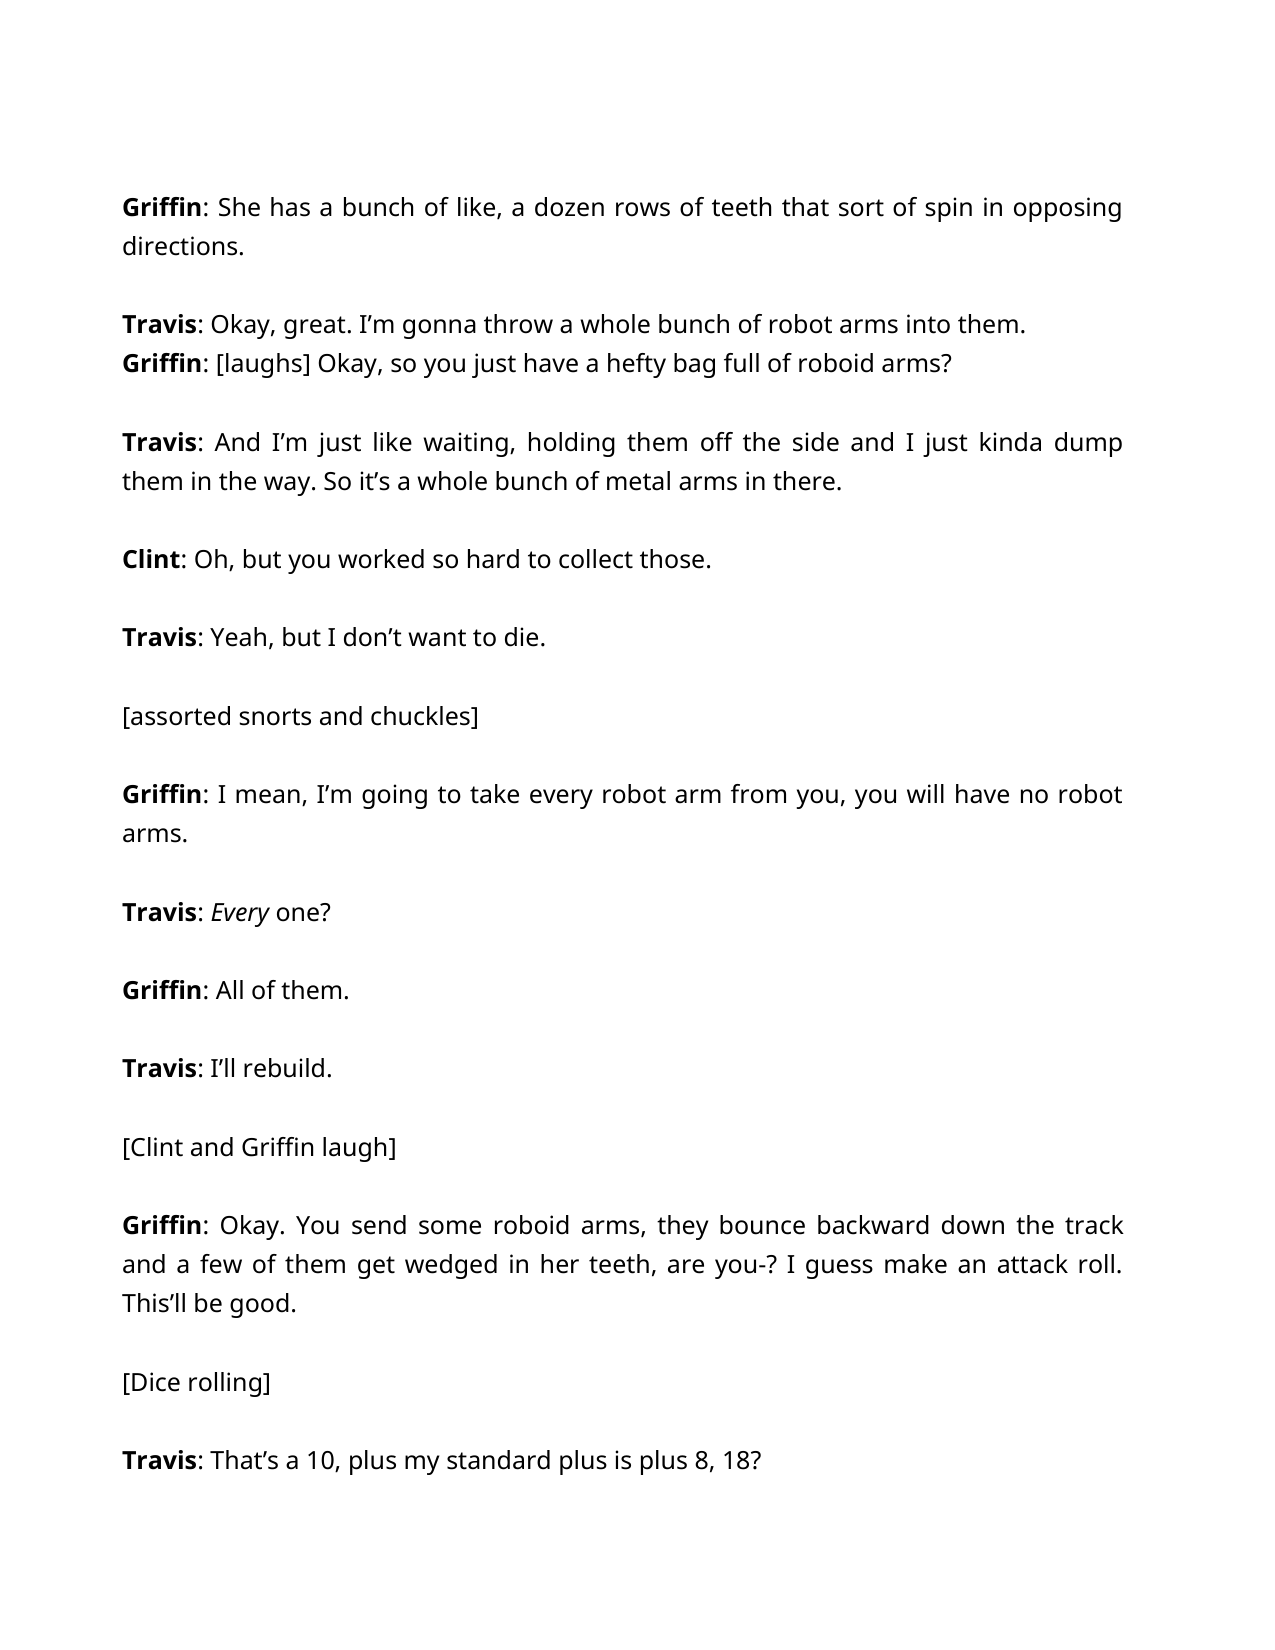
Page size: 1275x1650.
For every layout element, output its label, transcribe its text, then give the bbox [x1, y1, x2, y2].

text [Dice rolling] [122, 1364, 1125, 1398]
text Griffin: I mean, I’m going to take every robot arm from you, you will have no robot arms. [122, 777, 1125, 850]
text [assorted snorts and chuckles] [122, 698, 1125, 732]
text [Clint and Griffin laugh] [122, 1129, 1125, 1163]
text Travis: That’s a 10, plus my standard plus is plus 8, 18? [122, 1442, 1125, 1477]
text Clint: Oh, but you worked so hard to collect those. [122, 542, 1125, 576]
text Travis: And I’m just like waiting, holding them off the side and I just kinda dump them in the way. So it’s a whole bunch of metal arms in there. [122, 424, 1125, 497]
text Griffin: She has a bunch of like, a dozen rows of teeth that sort of spin in opposing directions. [122, 189, 1125, 262]
text Travis: Every one? [122, 894, 1125, 928]
text Travis: Yeah, but I don’t want to die. [122, 620, 1125, 654]
text Griffin: Okay. You send some roboid arms, they bounce backward down the track and a few of them get wedged in her teeth, are you-? I guess make an attack roll. This’ll be good. [122, 1207, 1125, 1320]
text Travis: Okay, great. I’m gonna throw a whole bunch of robot arms into them. [122, 307, 1125, 341]
text Travis: I’ll rebuild. [122, 1051, 1125, 1085]
text Griffin: [laughs] Okay, so you just have a hefty bag full of roboid arms? [122, 346, 1125, 380]
text Griffin: All of them. [122, 972, 1125, 1007]
